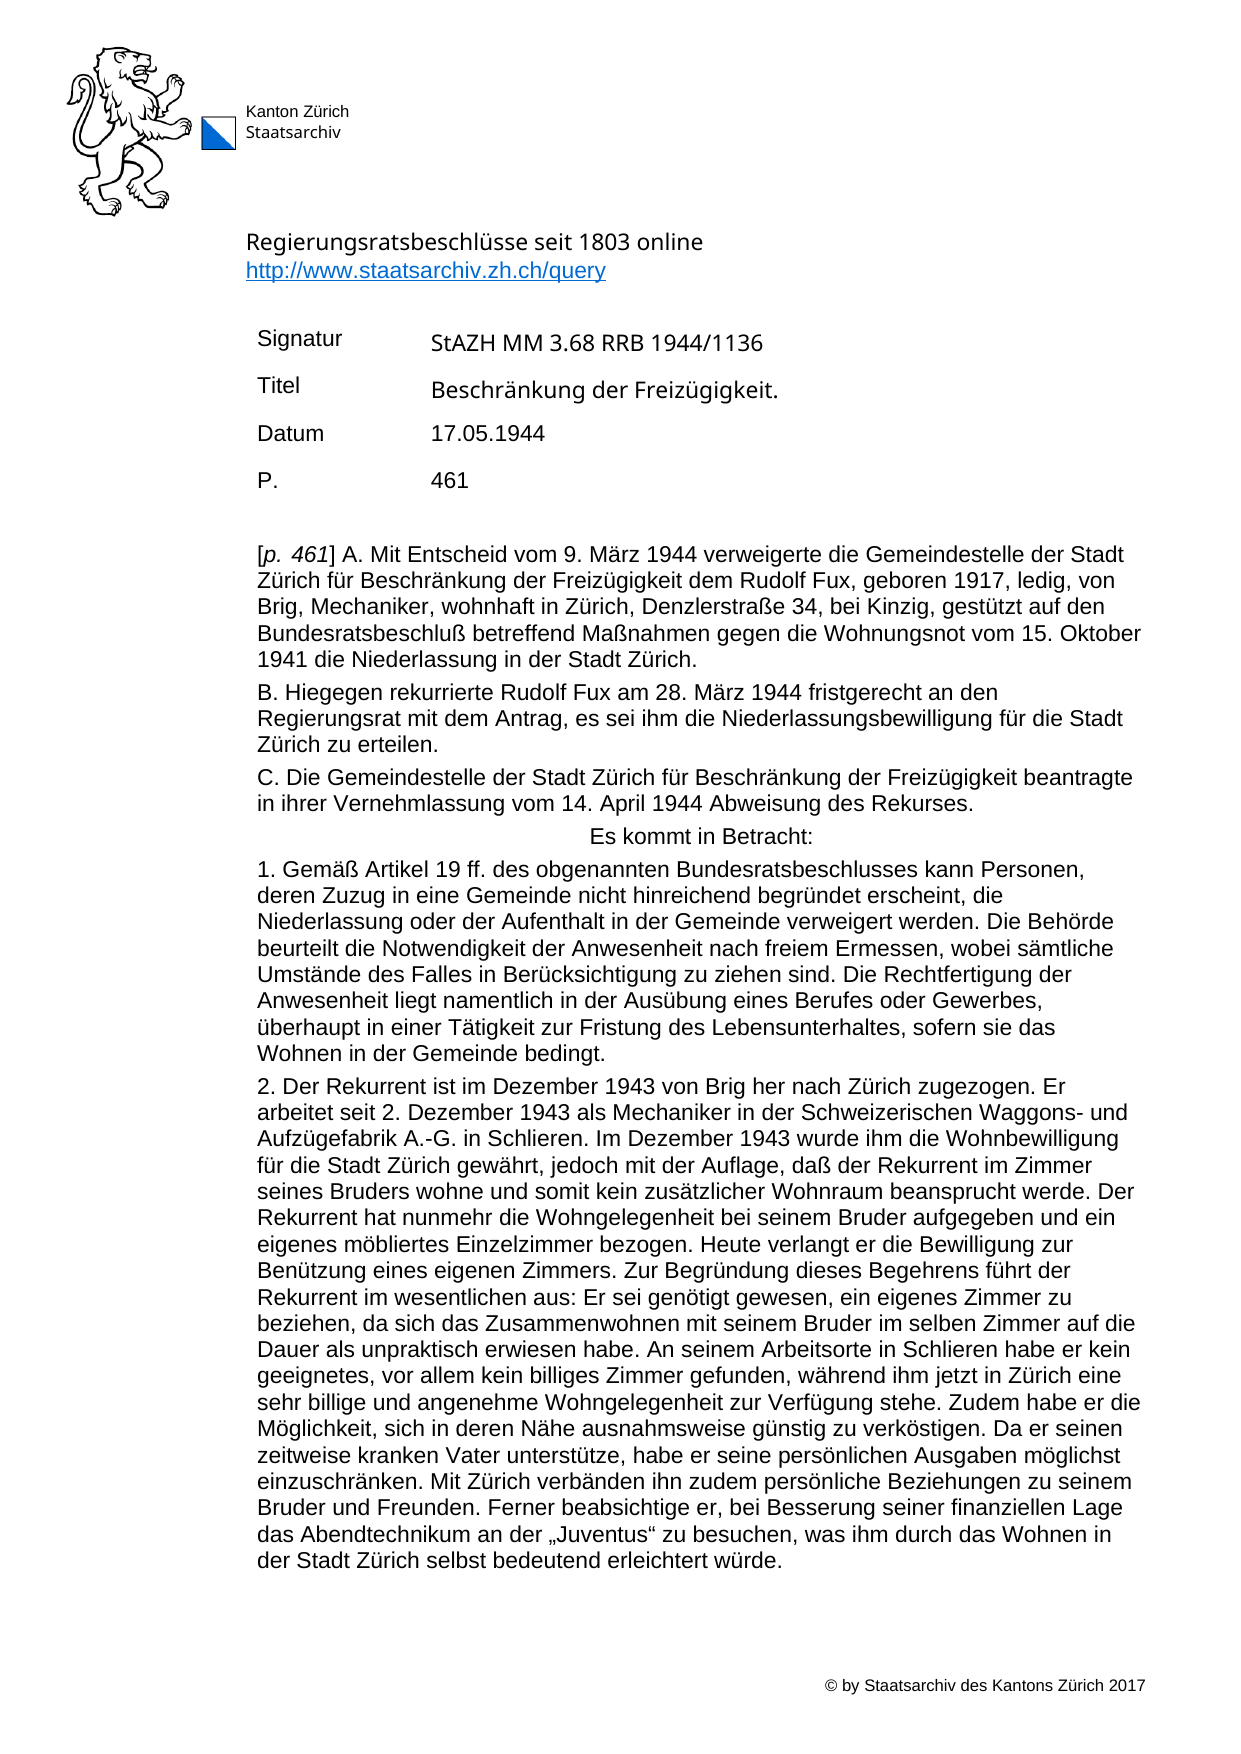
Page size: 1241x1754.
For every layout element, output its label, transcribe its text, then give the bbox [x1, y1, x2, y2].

table_header Signatur [246, 319, 419, 366]
table_cell 461 [419, 461, 1119, 508]
table_cell Beschränkung der Freizügigkeit. [419, 366, 1119, 413]
table_header StAZH MM 3.68 RRB 1944/1136 [419, 319, 1119, 366]
text [p. 461] A. Mit Entscheid vom 9. März 1944 verweigerte die Gemeindestelle der Stadt Zürich für Beschränkung der Freizügigkeit dem Rudolf Fux, geboren 1917, ledig, von Brig, Mechaniker, wohnhaft in Zürich, Denzlerstraße 34, bei Kinzig, gestützt auf den Bundesratsbeschluß betreffend Maßnahmen gegen die Wohnungsnot vom 15. Oktober 1941 die Niederlassung in der Stadt Zürich. [257, 541, 1146, 672]
table_cell 17.05.1944 [419, 414, 1119, 461]
text 2. Der Rekurrent ist im Dezember 1943 von Brig her nach Zürich zugezogen. Er arbeitet seit 2. Dezember 1943 als Mechaniker in der Schweizerischen Waggons- und Aufzügefabrik A.-G. in Schlieren. Im Dezember 1943 wurde ihm die Wohnbewilligung für die Stadt Zürich gewährt, jedoch mit der Auflage, daß der Rekurrent im Zimmer seines Bruders wohne und somit kein zusätzlicher Wohnraum beansprucht werde. Der Rekurrent hat nunmehr die Wohngelegenheit bei seinem Bruder aufgegeben und ein eigenes möbliertes Einzelzimmer bezogen. Heute verlangt er die Bewilligung zur Benützung eines eigenen Zimmers. Zur Begründung dieses Begehrens führt der Rekurrent im wesentlichen aus: Er sei genötigt gewesen, ein eigenes Zimmer zu beziehen, da sich das Zusammenwohnen mit seinem Bruder im selben Zimmer auf die Dauer als unpraktisch erwiesen habe. An seinem Arbeitsorte in Schlieren habe er kein geeignetes, vor allem kein billiges Zimmer gefunden, während ihm jetzt in Zürich eine sehr billige und angenehme Wohngelegenheit zur Verfügung stehe. Zudem habe er die Möglichkeit, sich in deren Nähe ausnahmsweise günstig zu verköstigen. Da er seinen zeitweise kranken Vater unterstütze, habe er seine persönlichen Ausgaben möglichst einzuschränken. Mit Zürich verbänden ihn zudem persönliche Beziehungen zu seinem Bruder und Freunden. Ferner beabsichtige er, bei Besserung seiner finanziellen Lage das Abendtechnikum an der „Juventus“ zu besuchen, was ihm durch das Wohnen in der Stadt Zürich selbst bedeutend erleichtert würde. [257, 1073, 1146, 1573]
picture [200, 115, 237, 151]
table_cell Titel [246, 366, 419, 413]
text Es kommt in Betracht: [257, 823, 1146, 849]
table_cell P. [246, 461, 419, 508]
picture [59, 44, 196, 222]
text B. Hiegegen rekurrierte Rudolf Fux am 28. März 1944 fristgerecht an den Regierungsrat mit dem Antrag, es sei ihm die Niederlassungsbewilligung für die Stadt Zürich zu erteilen. [257, 679, 1146, 758]
table_cell Datum [246, 414, 419, 461]
text C. Die Gemeindestelle der Stadt Zürich für Beschränkung der Freizügigkeit beantragte in ihrer Vernehmlassung vom 14. April 1944 Abweisung des Rekurses. [257, 764, 1146, 817]
text 1. Gemäß Artikel 19 ff. des obgenannten Bundesratsbeschlusses kann Personen, deren Zuzug in eine Gemeinde nicht hinreichend begründet erscheint, die Niederlassung oder der Aufenthalt in der Gemeinde verweigert werden. Die Behörde beurteilt die Notwendigkeit der Anwesenheit nach freiem Ermessen, wobei sämtliche Umstände des Falles in Berücksichtigung zu ziehen sind. Die Rechtfertigung der Anwesenheit liegt namentlich in der Ausübung eines Berufes oder Gewerbes, überhaupt in einer Tätigkeit zur Fristung des Lebensunterhaltes, sofern sie das Wohnen in der Gemeinde bedingt. [257, 856, 1146, 1066]
